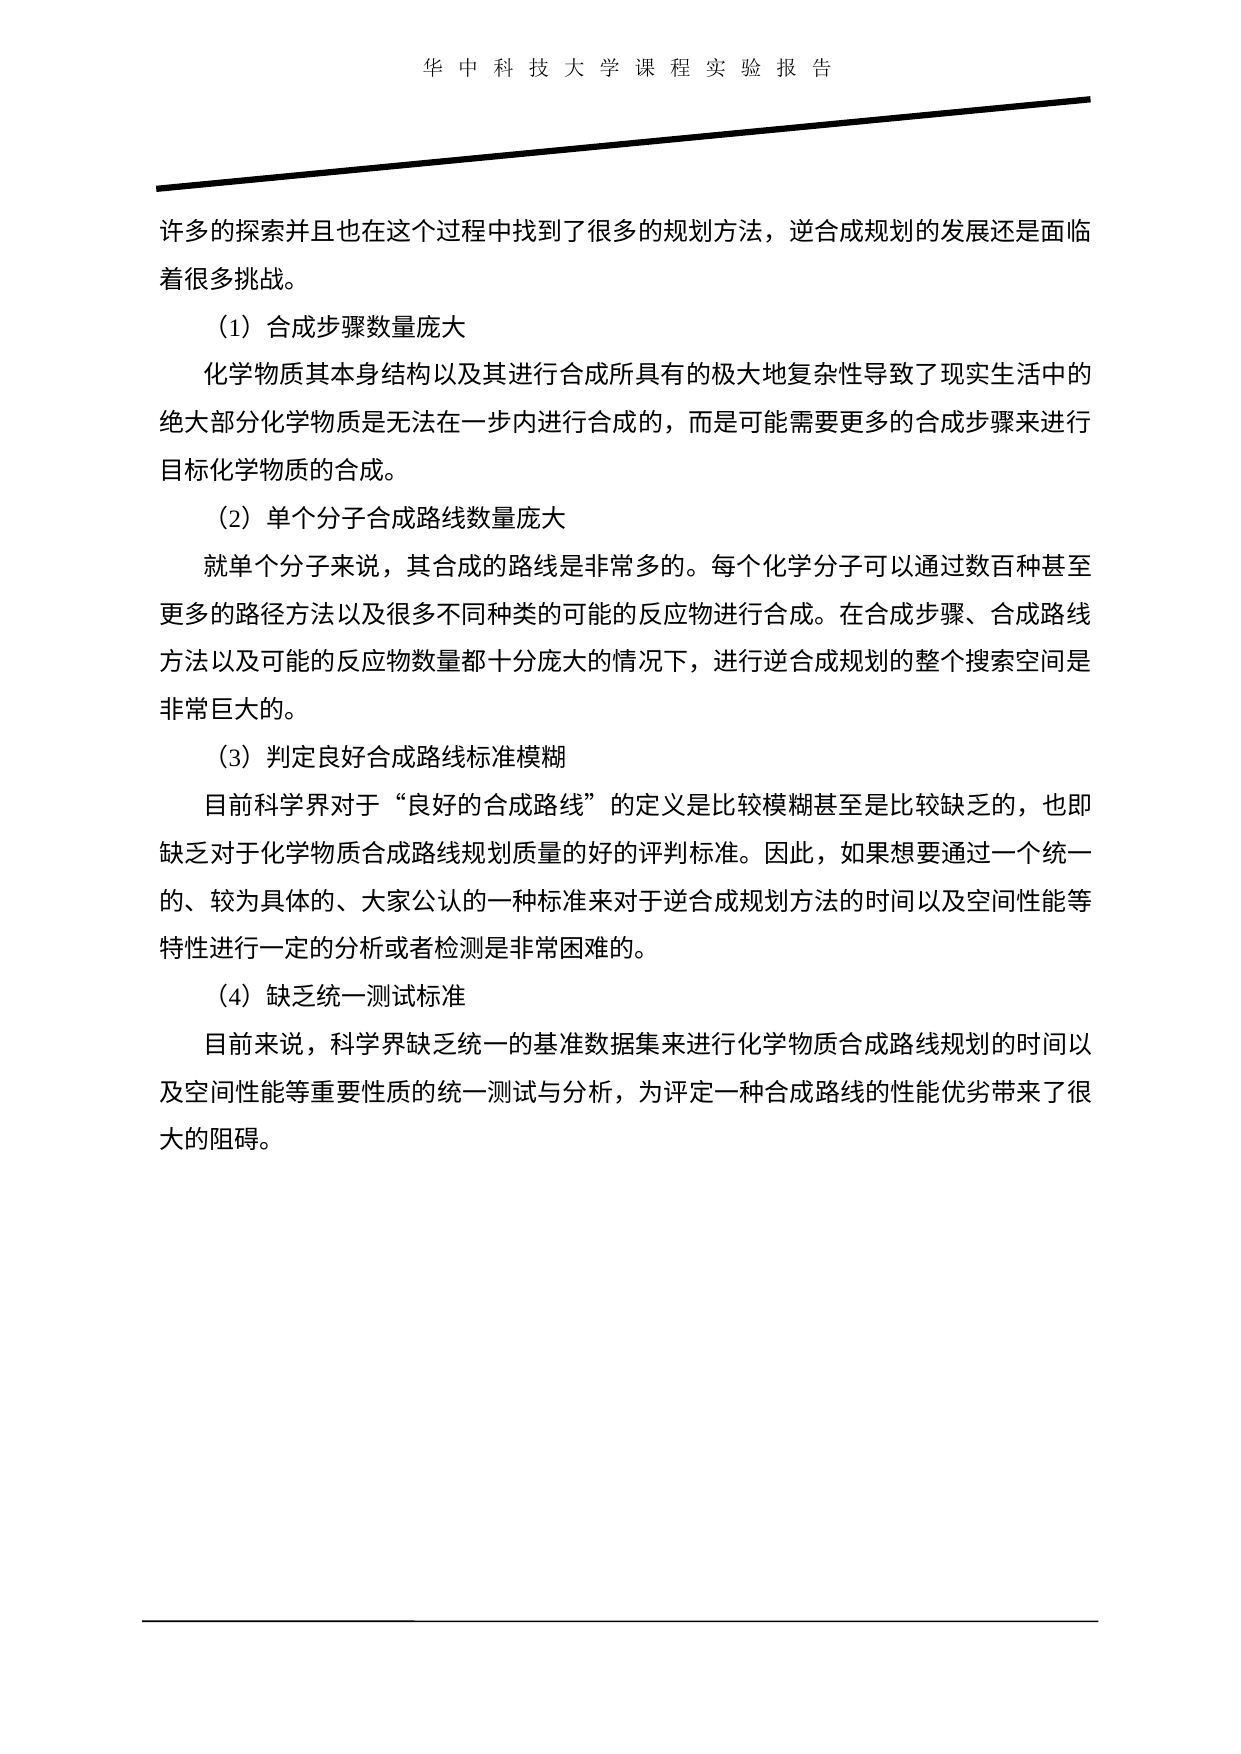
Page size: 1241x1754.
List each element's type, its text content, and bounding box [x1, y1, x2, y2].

text 就单个分子来说，其合成的路线是非常多的。每个化学分子可以通过数百种甚至更多的路径方法以及很多不同种类的可能的反应物进行合成。在合成步骤、合成路线方法以及可能的反应物数量都十分庞大的情况下，进行逆合成规划的整个搜索空间是非常巨大的。 [159, 541, 1093, 732]
text 化学物质其本身结构以及其进行合成所具有的极大地复杂性导致了现实生活中的绝大部分化学物质是无法在一步内进行合成的，而是可能需要更多的合成步骤来进行目标化学物质的合成。 [159, 349, 1093, 493]
text （1）合成步骤数量庞大 [159, 301, 1093, 349]
text （2）单个分子合成路线数量庞大 [159, 493, 1093, 541]
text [159, 206, 1093, 301]
text （3）判定良好合成路线标准模糊 [159, 732, 1093, 779]
text 目前科学界对于“良好的合成路线”的定义是比较模糊甚至是比较缺乏的，也即缺乏对于化学物质合成路线规划质量的好的评判标准。因此，如果想要通过一个统一的、较为具体的、大家公认的一种标准来对于逆合成规划方法的时间以及空间性能等特性进行一定的分析或者检测是非常困难的。 [159, 779, 1093, 971]
text （4）缺乏统一测试标准 [159, 971, 1093, 1019]
text 目前来说，科学界缺乏统一的基准数据集来进行化学物质合成路线规划的时间以及空间性能等重要性质的统一测试与分析，为评定一种合成路线的性能优劣带来了很大的阻碍。 [159, 1019, 1093, 1162]
